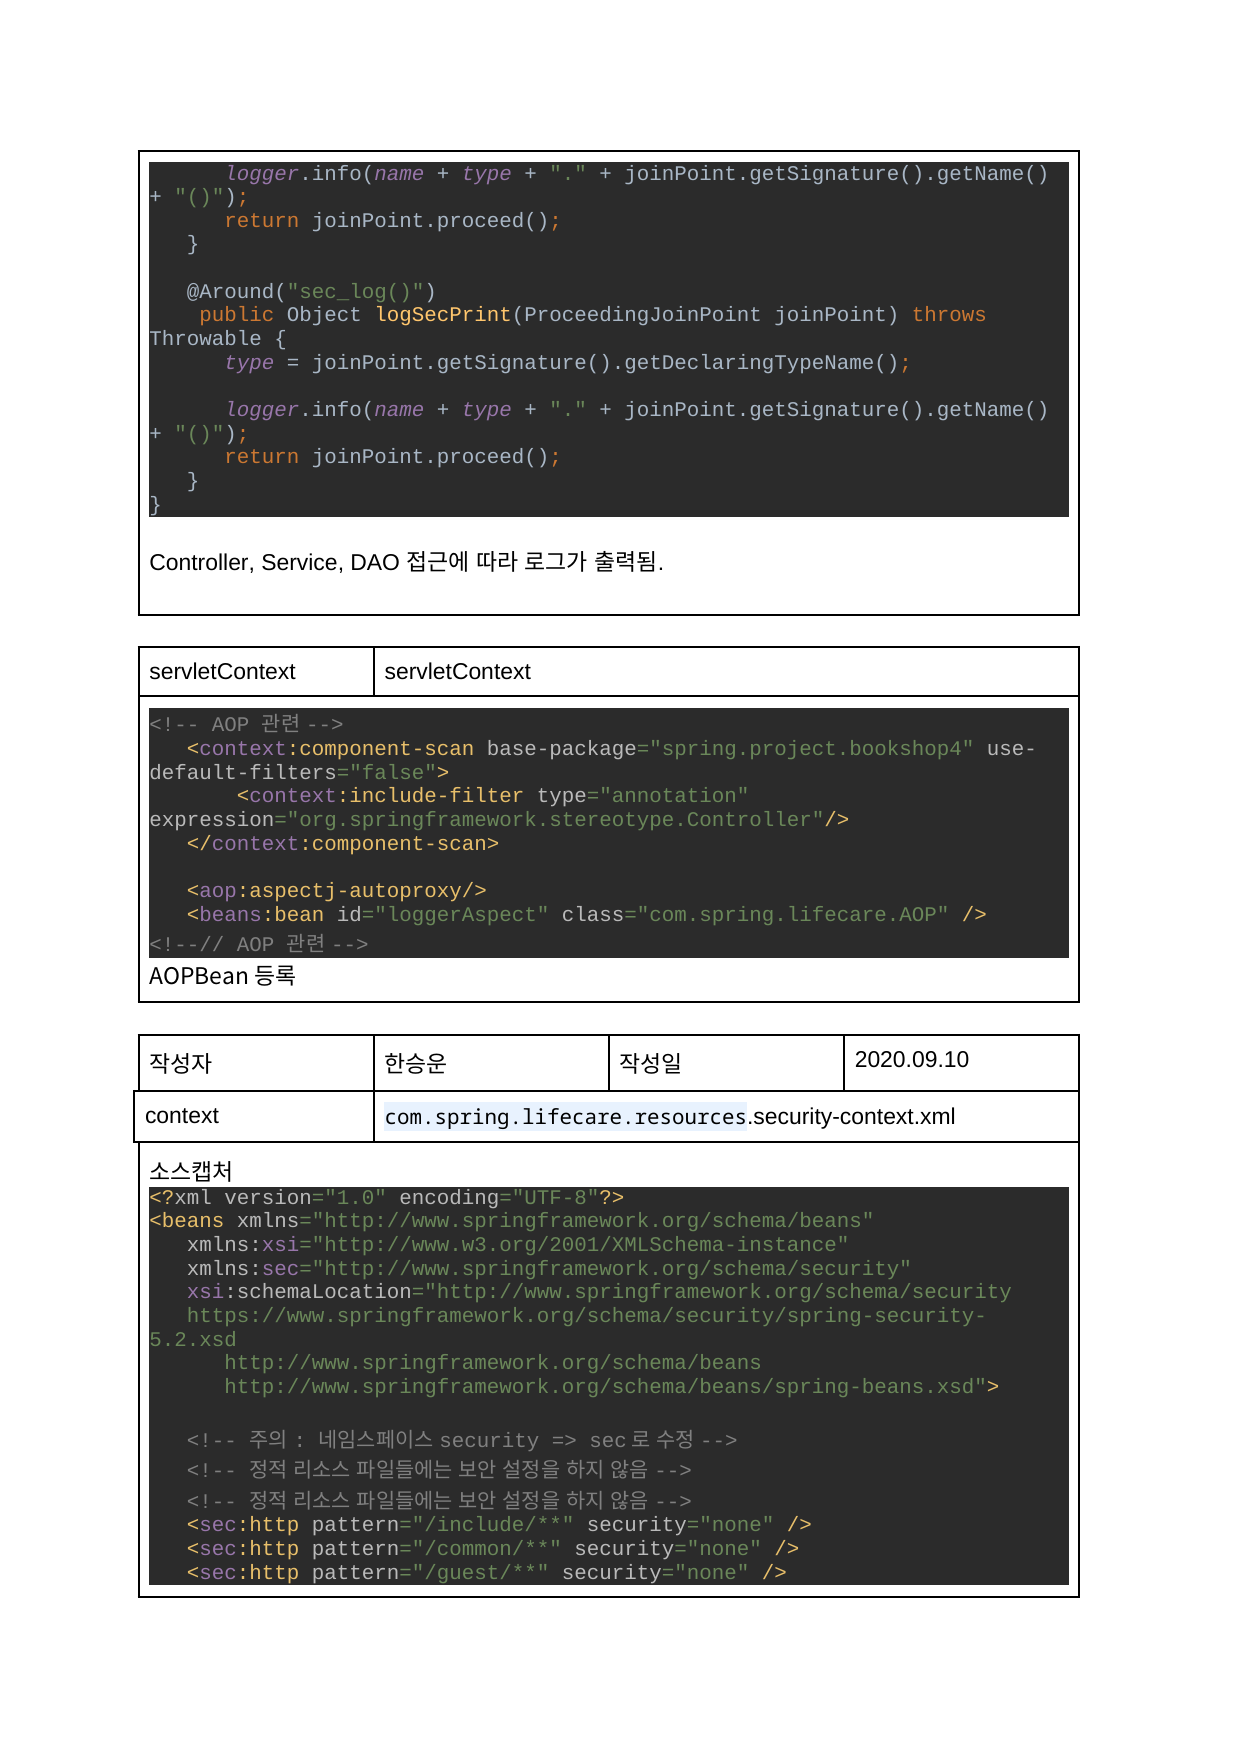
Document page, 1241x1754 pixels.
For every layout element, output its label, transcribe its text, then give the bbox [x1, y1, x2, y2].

table_header servletContext [140, 648, 373, 695]
table_header 한승운 [375, 1036, 608, 1090]
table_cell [140, 1143, 1078, 1596]
table_cell com.spring.lifecare.resources.security-context.xml [375, 1092, 1078, 1141]
table_header servletContext [375, 648, 1078, 695]
table_cell <!-- AOP 관련 --> <context:component-scan base-package="spring.project.bookshop4" use-default-filters="false"> <context:include-filter type="annotation" expression="org.springframework.stereotype.Controller"/> </context:component-scan> <aop:aspectj-autoproxy/> <beans:bean id="loggerAspect" class="com.spring.lifecare.AOP" /> <!--// AOP 관련 --> AOPBean등록 [140, 697, 1078, 1001]
table_header 작성자 [140, 1036, 373, 1090]
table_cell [140, 152, 1078, 613]
table_header 2020.09.10 [845, 1036, 1078, 1090]
table_header 작성일 [610, 1036, 843, 1090]
table_cell context [135, 1092, 373, 1141]
